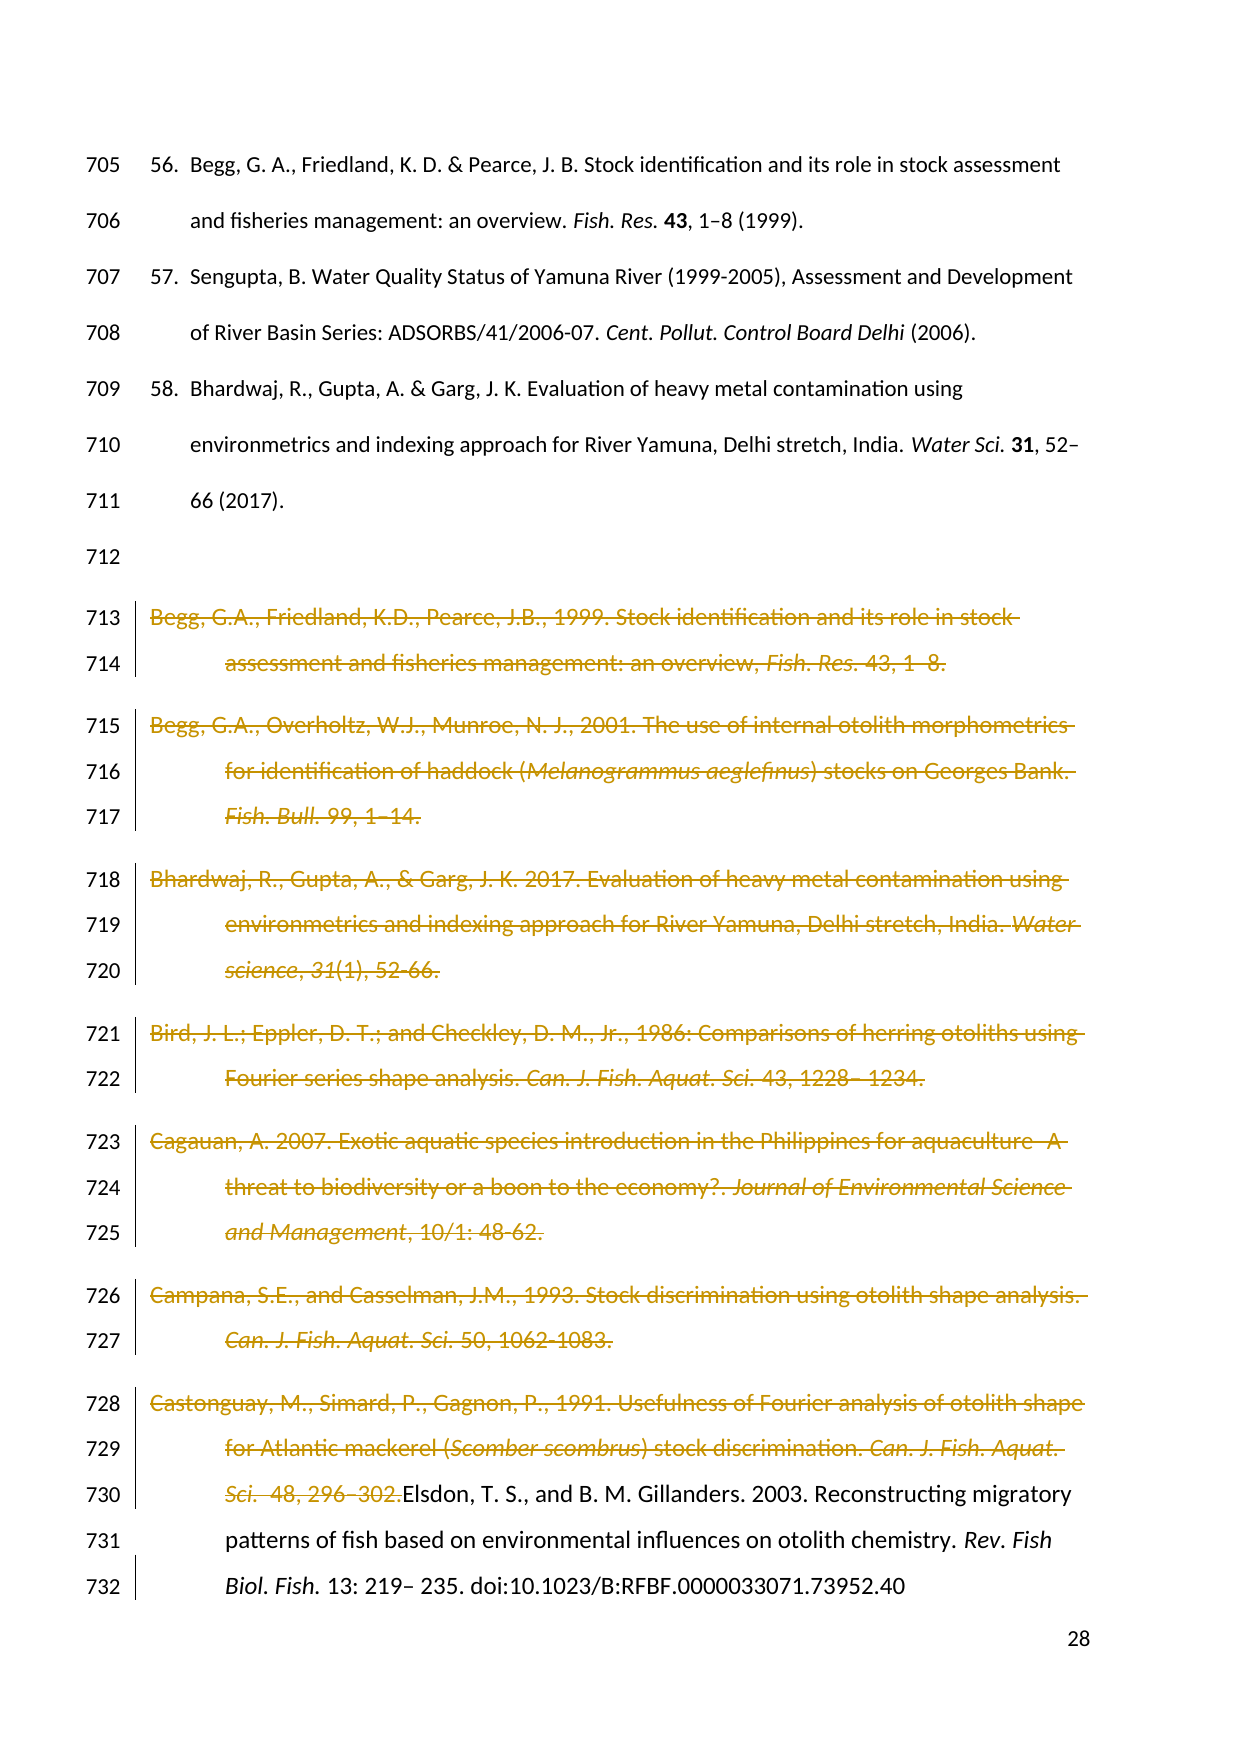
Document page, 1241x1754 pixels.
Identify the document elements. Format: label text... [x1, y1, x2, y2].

text 57. Sengupta, B. Water Quality Status of Yamuna River (1999-2005), Assessment and Development of River Basin Series: ADSORBS/41/2006-07. Cent. Pollut. Control Board Delhi (2006). [150, 262, 1090, 346]
text 58. Bhardwaj, R., Gupta, A. & Garg, J. K. Evaluation of heavy metal contamination using environmetrics and indexing approach for River Yamuna, Delhi stretch, India. Water Sci. 31, 52–66 (2017). [150, 374, 1090, 514]
text 56. Begg, G. A., Friedland, K. D. & Pearce, J. B. Stock identification and its role in stock assessment and fisheries management: an overview. Fish. Res. 43, 1–8 (1999). [150, 150, 1090, 234]
